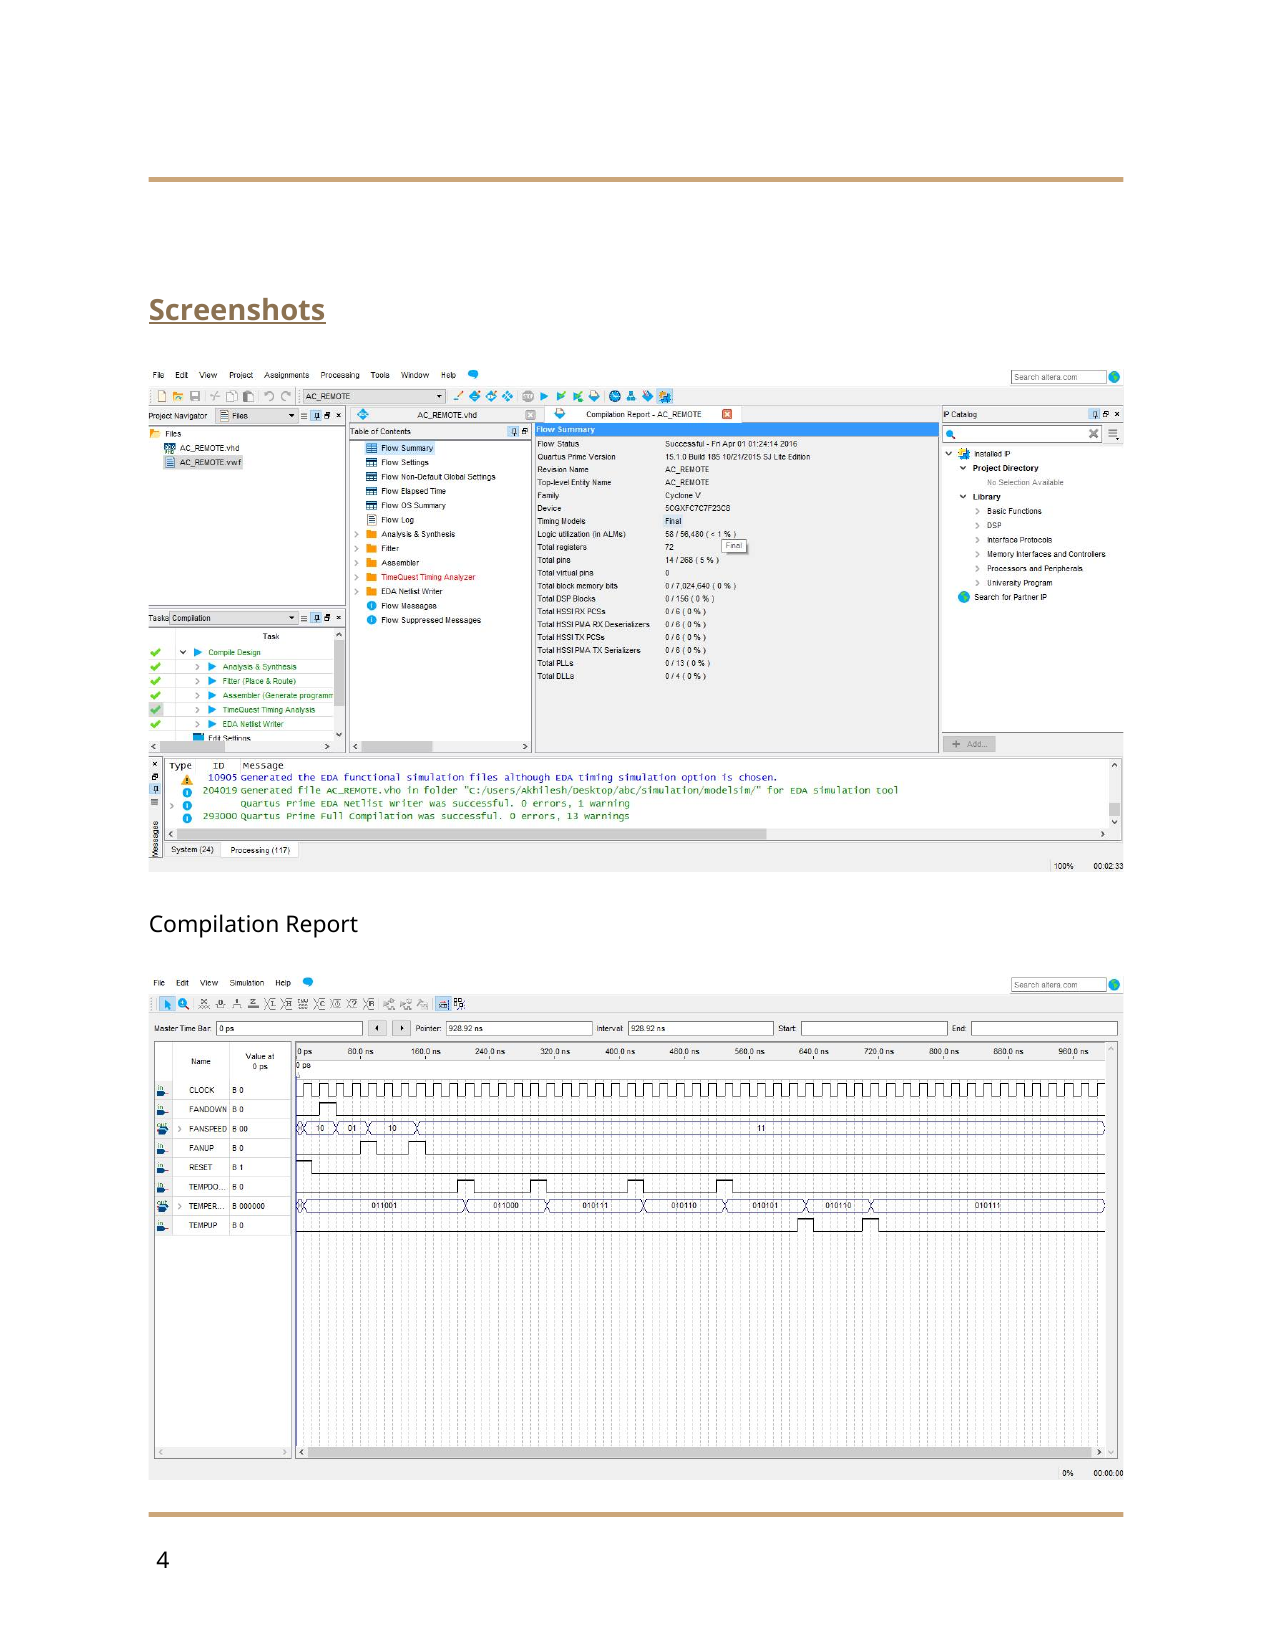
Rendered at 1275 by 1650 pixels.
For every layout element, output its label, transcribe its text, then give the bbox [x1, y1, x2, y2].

picture [148, 1512, 1124, 1517]
picture [148, 177, 1124, 182]
picture [148, 976, 1124, 1480]
text Compilation Report [148, 908, 1125, 939]
picture [148, 369, 1124, 872]
text Screenshots [148, 289, 1125, 328]
